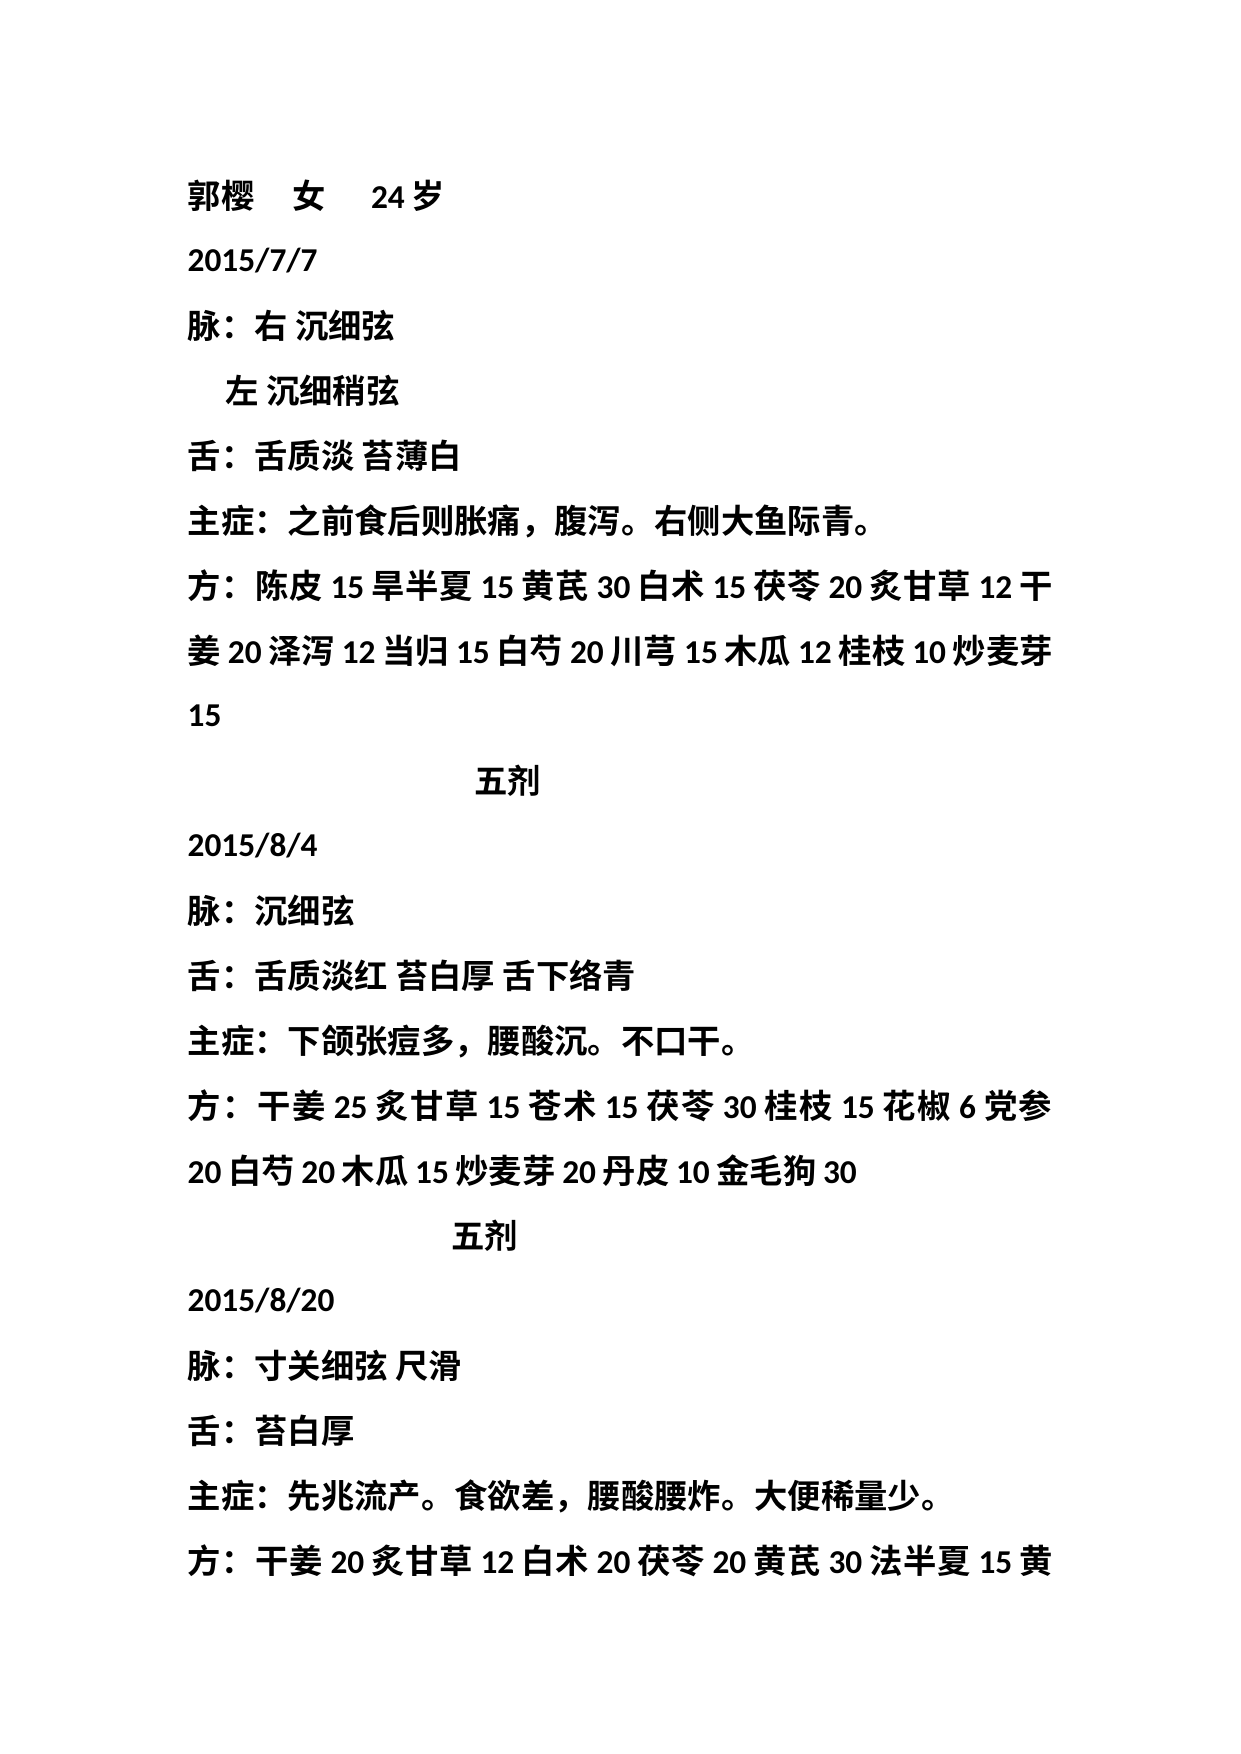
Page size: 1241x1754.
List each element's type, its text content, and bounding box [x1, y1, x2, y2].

text 舌：舌质淡红 苔白厚 舌下络青 [187, 942, 1053, 1007]
text 脉：寸关细弦 尺滑 [187, 1332, 1053, 1397]
text 方：干姜25炙甘草15苍术15茯苓30桂枝15花椒6党参20白芍20木瓜15炒麦芽20丹皮10金毛狗30 [187, 1072, 1053, 1202]
text 舌：舌质淡 苔薄白 [187, 422, 1053, 487]
text 五剂 [187, 747, 1053, 812]
text 2015/7/7 [187, 227, 1053, 292]
text 2015/8/20 [187, 1267, 1053, 1332]
text 主症：之前食后则胀痛，腹泻。右侧大鱼际青。 [187, 487, 1053, 552]
text 五剂 [187, 1202, 1053, 1267]
text 方：陈皮15旱半夏15黄芪30白术15茯苓20炙甘草12干姜20泽泻12当归15白芍20川芎15木瓜12桂枝10炒麦芽15 [187, 552, 1053, 747]
text 主症：先兆流产。食欲差，腰酸腰炸。大便稀量少。 [187, 1462, 1053, 1527]
text 郭樱 女 24岁 [187, 162, 1053, 227]
text 主症：下颌张痘多，腰酸沉。不口干。 [187, 1007, 1053, 1072]
text 脉：沉细弦 [187, 877, 1053, 942]
text 左 沉细稍弦 [187, 357, 1053, 422]
text 舌：苔白厚 [187, 1397, 1053, 1462]
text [187, 1527, 1053, 1592]
text 2015/8/4 [187, 812, 1053, 877]
text 脉：右 沉细弦 [187, 292, 1053, 357]
